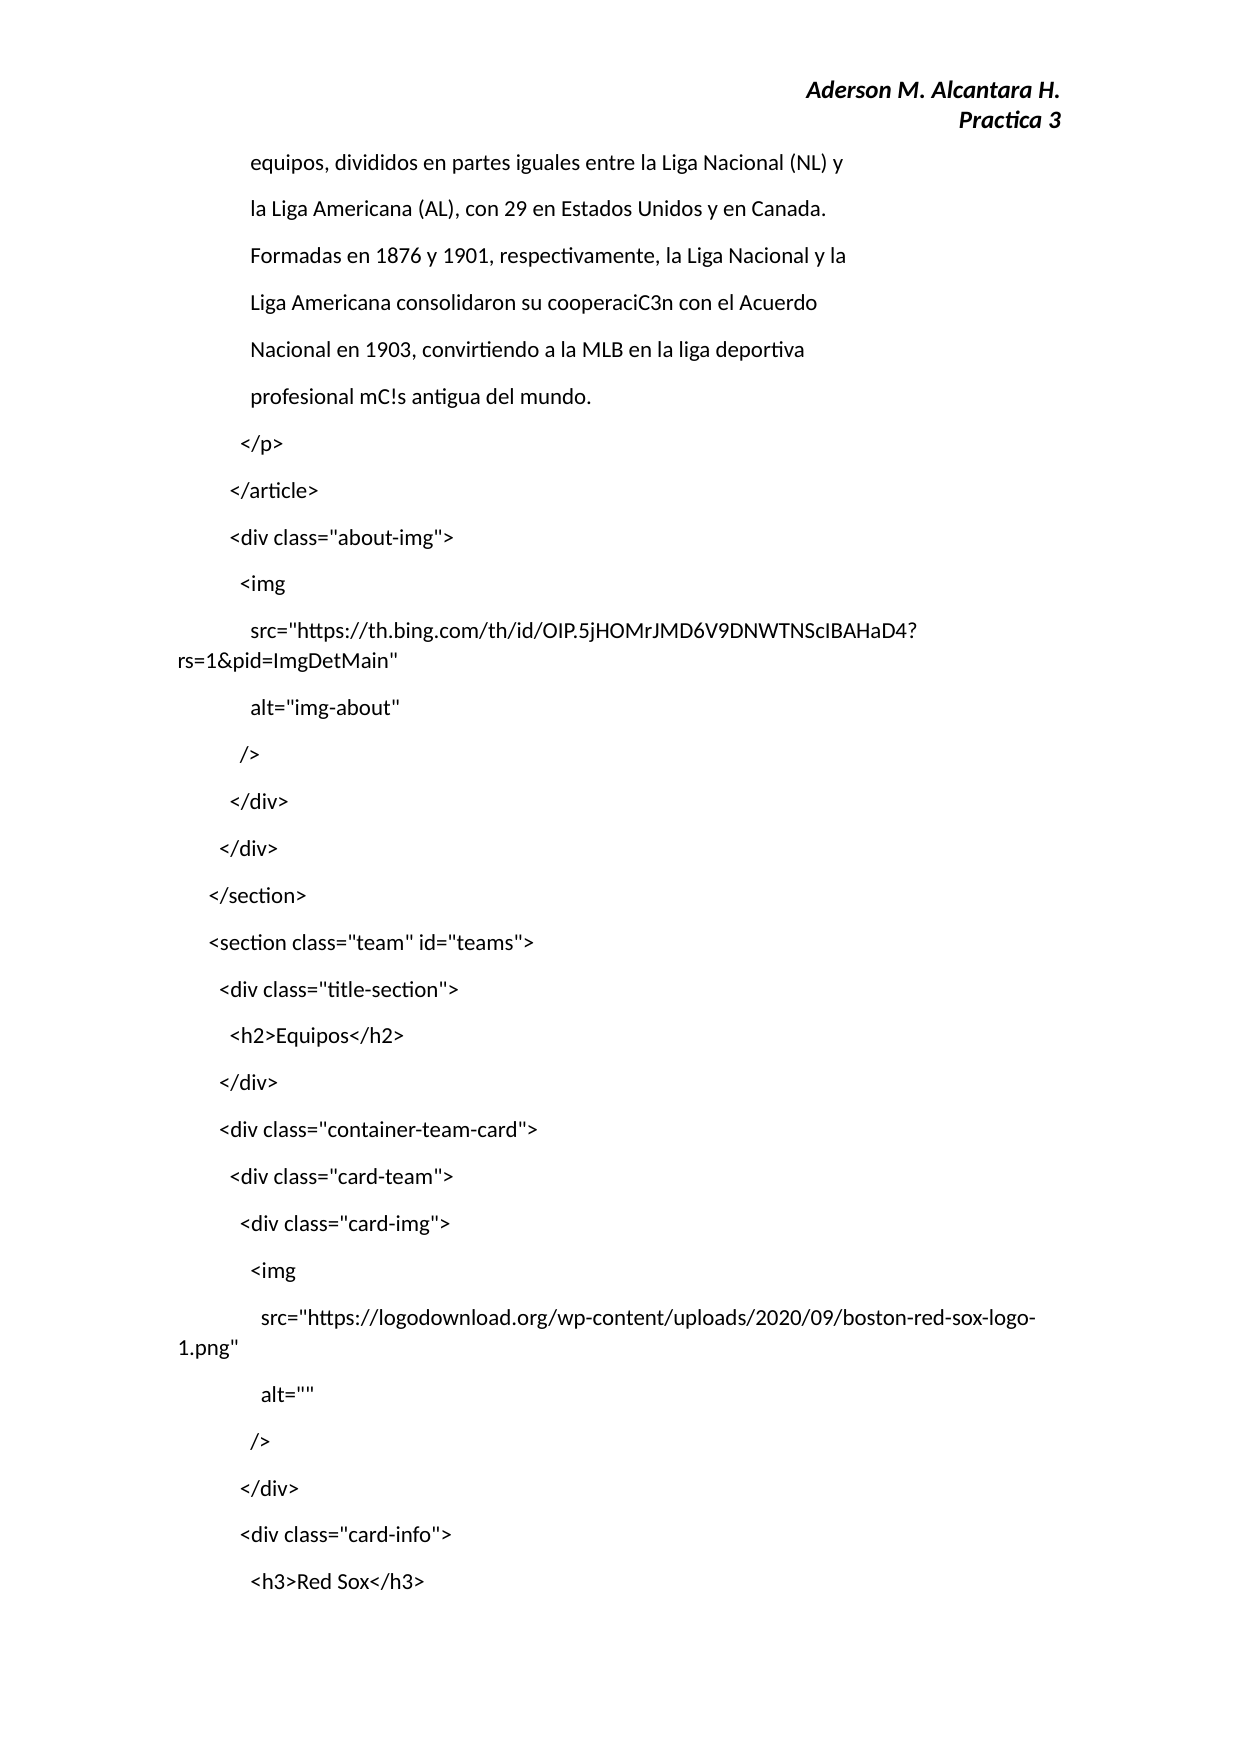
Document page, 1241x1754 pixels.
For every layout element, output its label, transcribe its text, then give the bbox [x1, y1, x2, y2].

text <img [177, 1256, 1063, 1284]
text <div class="title-section"> [177, 975, 1063, 1003]
text Formadas en 1876 y 1901, respectivamente, la Liga Nacional y la [177, 241, 1063, 269]
text </div> [177, 1474, 1063, 1502]
text alt="img-about" [177, 693, 1063, 721]
text <section class="team" id="teams"> [177, 928, 1063, 956]
text <h3>Red Sox</h3> [177, 1567, 1063, 1595]
text </p> [177, 429, 1063, 457]
text la Liga Americana (AL), con 29 en Estados Unidos y en Canada. [177, 194, 1063, 222]
text <div class="card-info"> [177, 1521, 1063, 1548]
text alt="" [177, 1380, 1063, 1408]
text <img [177, 569, 1063, 597]
text src="https://th.bing.com/th/id/OIP.5jHOMrJMD6V9DNWTNScIBAHaD4?rs=1&pid=ImgDetMain" [177, 616, 1063, 674]
text </section> [177, 881, 1063, 909]
text <div class="card-team"> [177, 1162, 1063, 1190]
text /> [177, 740, 1063, 768]
text Liga Americana consolidaron su cooperaciC3n con el Acuerdo [177, 288, 1063, 316]
text <h2>Equipos</h2> [177, 1022, 1063, 1049]
text <div class="card-img"> [177, 1209, 1063, 1237]
text <div class="about-img"> [177, 523, 1063, 551]
text profesional mC!s antigua del mundo. [177, 382, 1063, 410]
text equipos, divididos en partes iguales entre la Liga Nacional (NL) y [177, 148, 1063, 176]
text Nacional en 1903, convirtiendo a la MLB en la liga deportiva [177, 335, 1063, 363]
text src="https://logodownload.org/wp-content/uploads/2020/09/boston-red-sox-logo-1.png" [177, 1303, 1063, 1361]
text </article> [177, 476, 1063, 504]
text </div> [177, 787, 1063, 815]
text </div> [177, 834, 1063, 862]
text <div class="container-team-card"> [177, 1115, 1063, 1143]
text </div> [177, 1068, 1063, 1096]
text /> [177, 1427, 1063, 1455]
